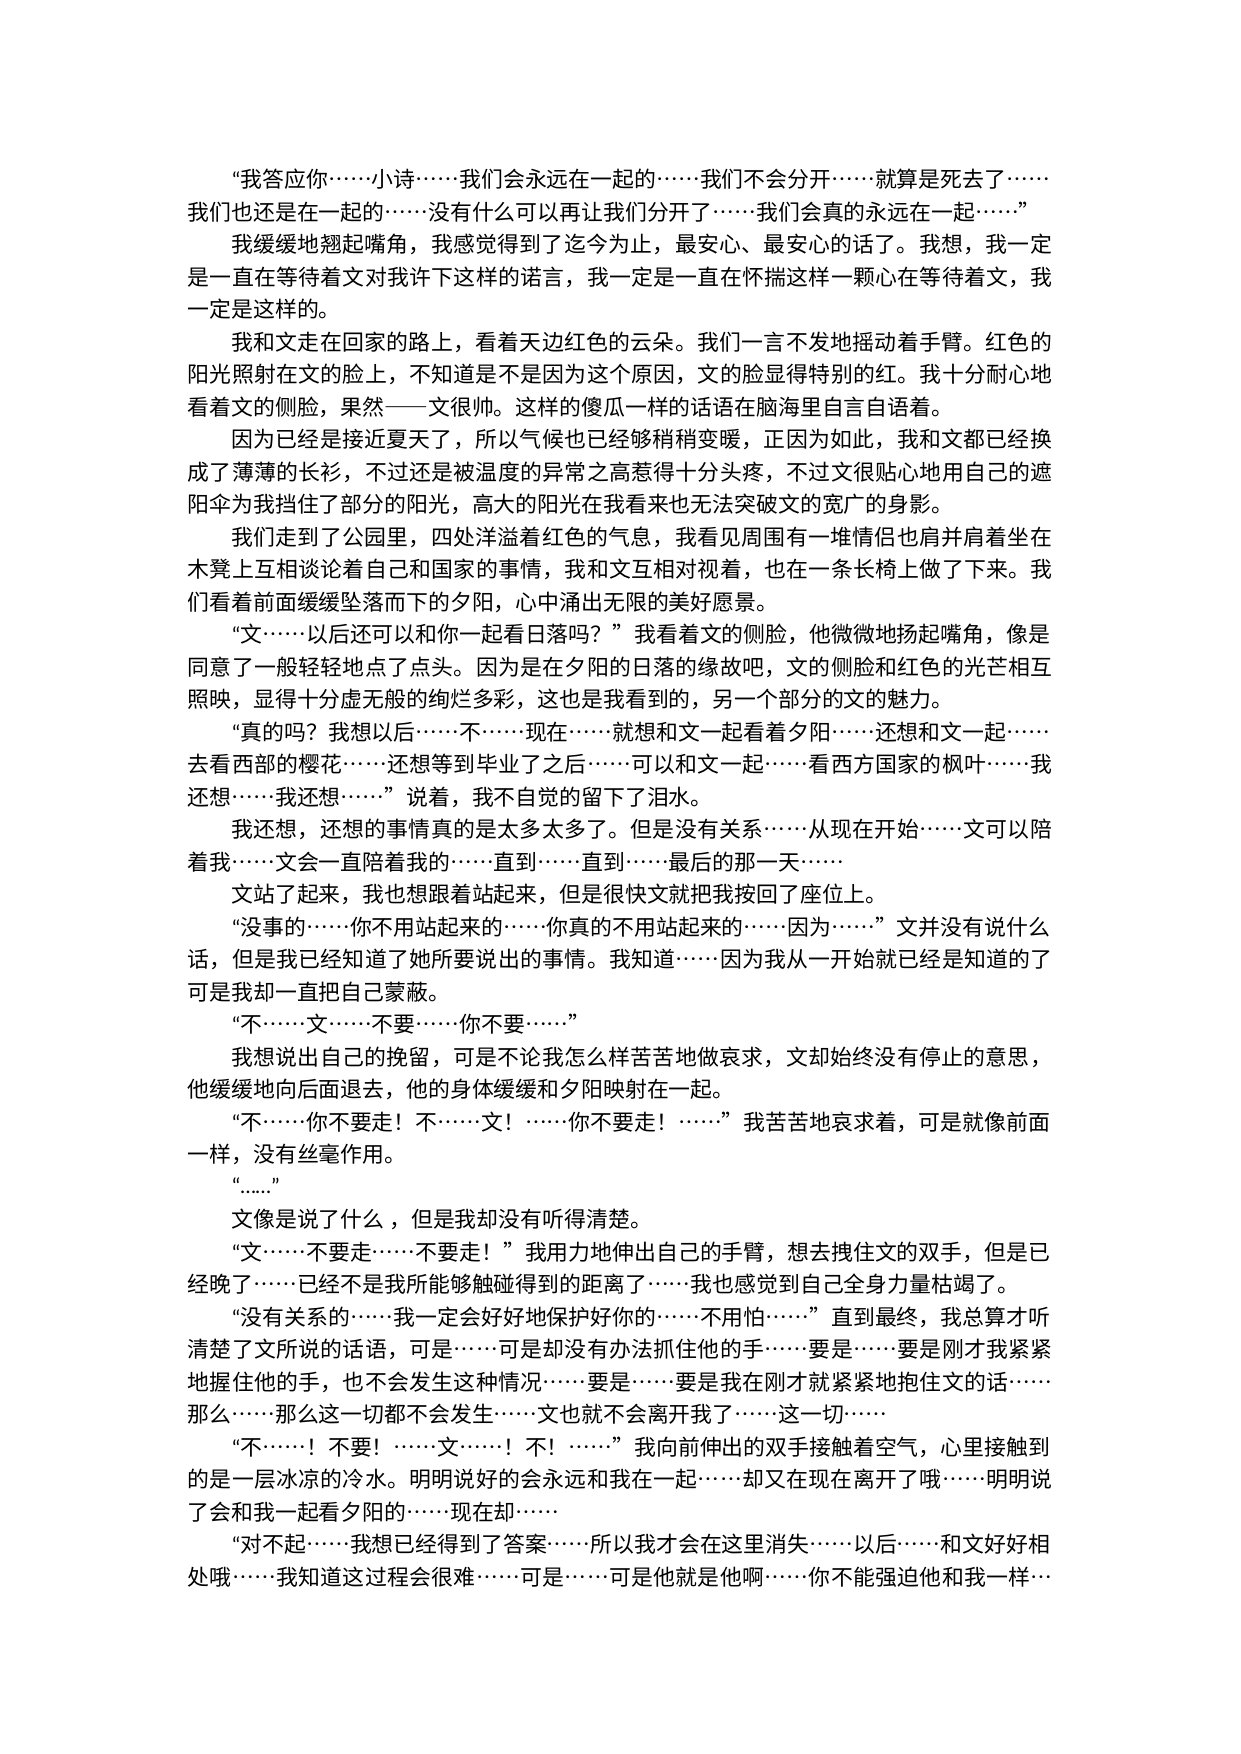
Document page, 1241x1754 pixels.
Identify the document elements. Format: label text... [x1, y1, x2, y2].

text “文……以后还可以和你一起看日落吗？”我看着文的侧脸，他微微地扬起嘴角，像是同意了一般轻轻地点了点头。因为是在夕阳的日落的缘故吧，文的侧脸和红色的光芒相互照映，显得十分虚无般的绚烂多彩，这也是我看到的，另一个部分的文的魅力。 [187, 617, 1053, 714]
text 我还想，还想的事情真的是太多太多了。但是没有关系……从现在开始……文可以陪着我……文会一直陪着我的……直到……直到……最后的那一天…… [187, 812, 1053, 877]
text “没事的……你不用站起来的……你真的不用站起来的……因为……”文并没有说什么话，但是我已经知道了她所要说出的事情。我知道……因为我从一开始就已经是知道的了，可是我却一直把自己蒙蔽。 [187, 909, 1053, 1007]
text 我缓缓地翘起嘴角，我感觉得到了迄今为止，最安心、最安心的话了。我想，我一定是一直在等待着文对我许下这样的诺言，我一定是一直在怀揣这样一颗心在等待着文，我一定是这样的。 [187, 227, 1053, 324]
text “不……文……不要……你不要……” [187, 1007, 1053, 1039]
text “我答应你……小诗……我们会永远在一起的……我们不会分开……就算是死去了……我们也还是在一起的……没有什么可以再让我们分开了……我们会真的永远在一起……” [187, 162, 1053, 227]
text “不……！不要！……文……！不！……”我向前伸出的双手接触着空气，心里接触到的是一层冰凉的冷水。明明说好的会永远和我在一起……却又在现在离开了哦……明明说了会和我一起看夕阳的……现在却…… [187, 1429, 1053, 1527]
text “没有关系的……我一定会好好地保护好你的……不用怕……”直到最终，我总算才听清楚了文所说的话语，可是……可是却没有办法抓住他的手……要是……要是刚才我紧紧地握住他的手，也不会发生这种情况……要是……要是我在刚才就紧紧地抱住文的话……那么……那么这一切都不会发生……文也就不会离开我了……这一切…… [187, 1299, 1053, 1429]
text 我们走到了公园里，四处洋溢着红色的气息，我看见周围有一堆情侣也肩并肩着坐在木凳上互相谈论着自己和国家的事情，我和文互相对视着，也在一条长椅上做了下来。我们看着前面缓缓坠落而下的夕阳，心中涌出无限的美好愿景。 [187, 519, 1053, 617]
text 我想说出自己的挽留，可是不论我怎么样苦苦地做哀求，文却始终没有停止的意思，他缓缓地向后面退去，他的身体缓缓和夕阳映射在一起。 [187, 1039, 1053, 1104]
text “……” [187, 1169, 1053, 1202]
text “真的吗？我想以后……不……现在……就想和文一起看着夕阳……还想和文一起……去看西部的樱花……还想等到毕业了之后……可以和文一起……看西方国家的枫叶……我还想……我还想……”说着，我不自觉的留下了泪水。 [187, 714, 1053, 812]
text 文站了起来，我也想跟着站起来，但是很快文就把我按回了座位上。 [187, 877, 1053, 909]
text “文……不要走……不要走！”我用力地伸出自己的手臂，想去拽住文的双手，但是已经晚了……已经不是我所能够触碰得到的距离了……我也感觉到自己全身力量枯竭了。 [187, 1234, 1053, 1299]
text 我和文走在回家的路上，看着天边红色的云朵。我们一言不发地摇动着手臂。红色的阳光照射在文的脸上，不知道是不是因为这个原因，文的脸显得特别的红。我十分耐心地看着文的侧脸，果然——文很帅。这样的傻瓜一样的话语在脑海里自言自语着。 [187, 324, 1053, 422]
text “不……你不要走！不……文！……你不要走！……”我苦苦地哀求着，可是就像前面一样，没有丝毫作用。 [187, 1104, 1053, 1169]
text 文像是说了什么 ，但是我却没有听得清楚。 [187, 1202, 1053, 1234]
text 因为已经是接近夏天了，所以气候也已经够稍稍变暖，正因为如此，我和文都已经换成了薄薄的长衫，不过还是被温度的异常之高惹得十分头疼，不过文很贴心地用自己的遮阳伞为我挡住了部分的阳光，高大的阳光在我看来也无法突破文的宽广的身影。 [187, 422, 1053, 519]
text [187, 1527, 1053, 1592]
